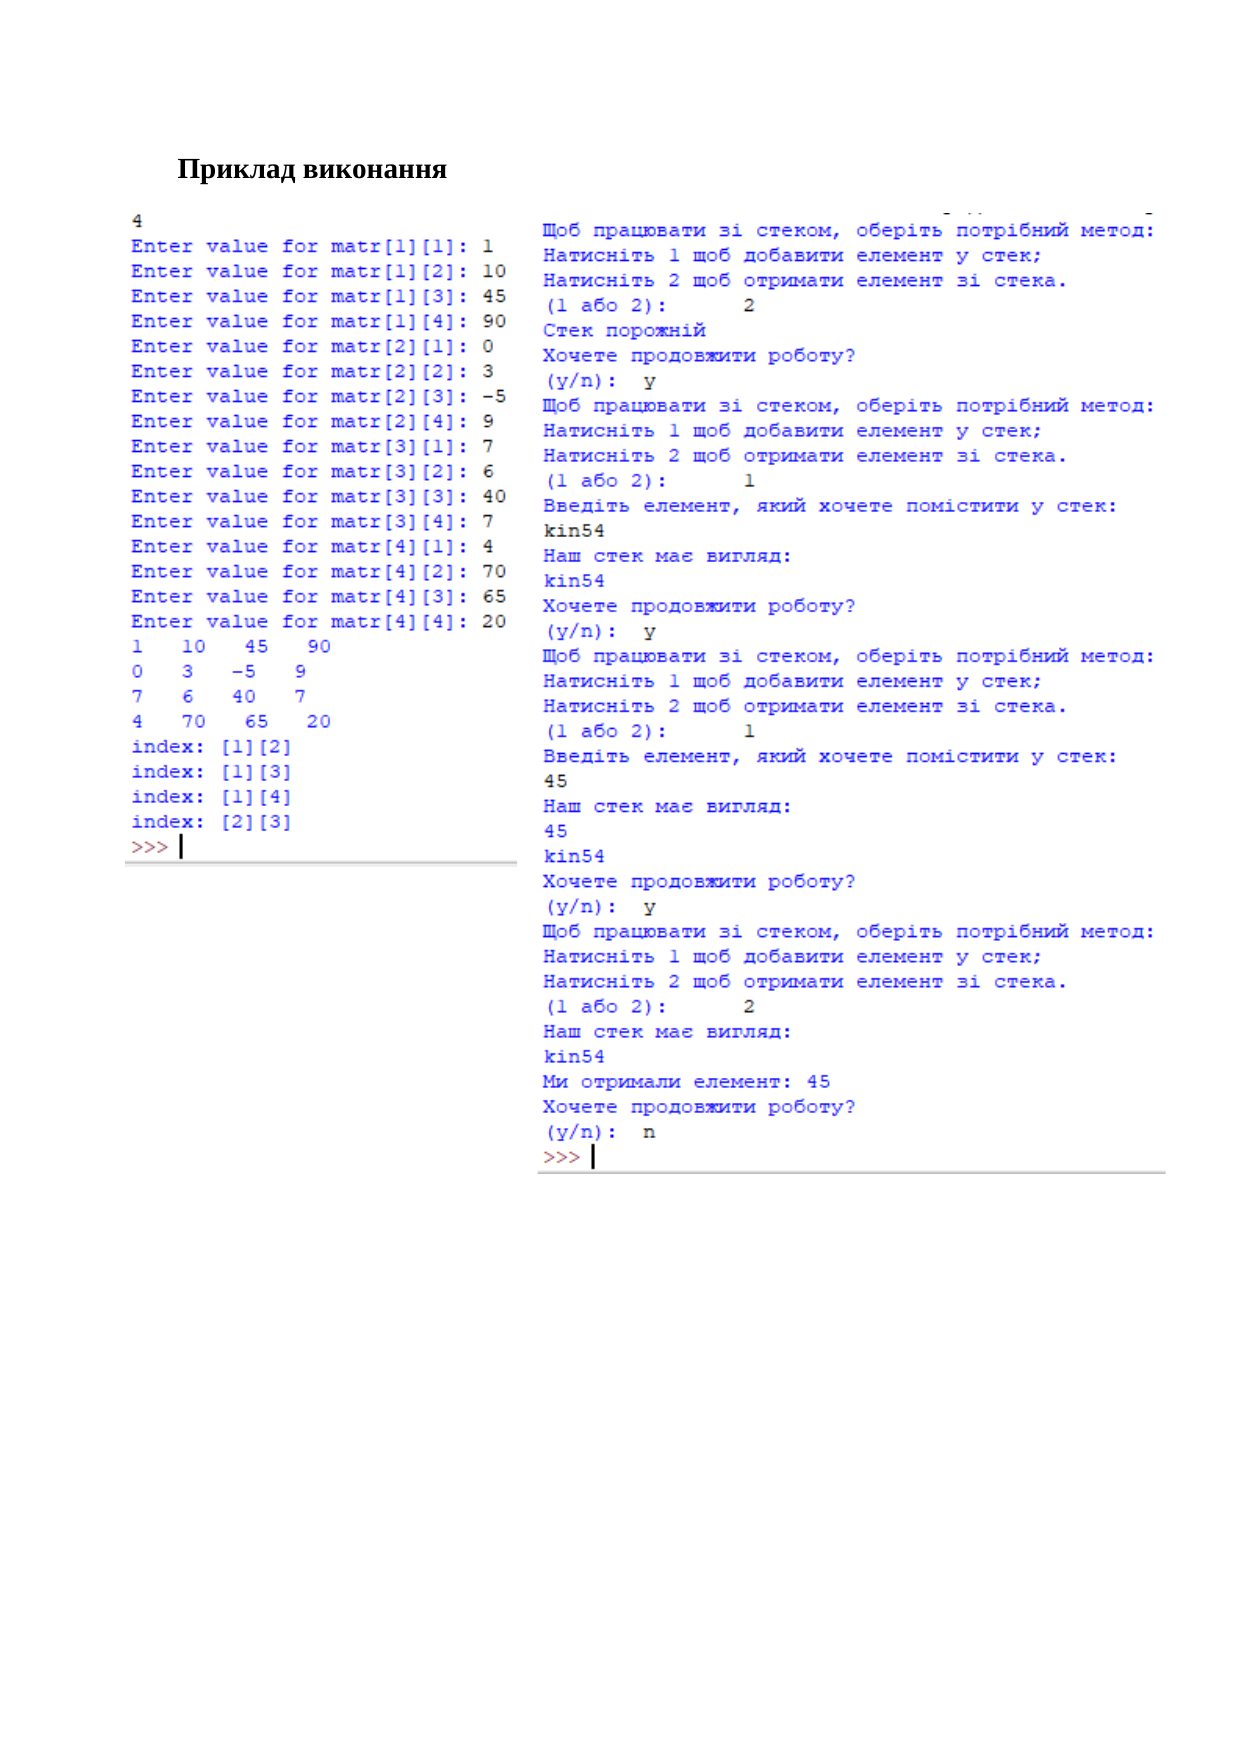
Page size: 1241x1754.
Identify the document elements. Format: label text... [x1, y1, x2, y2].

picture [125, 207, 518, 867]
picture [537, 213, 1166, 1174]
text Приклад виконання [177, 152, 1152, 185]
